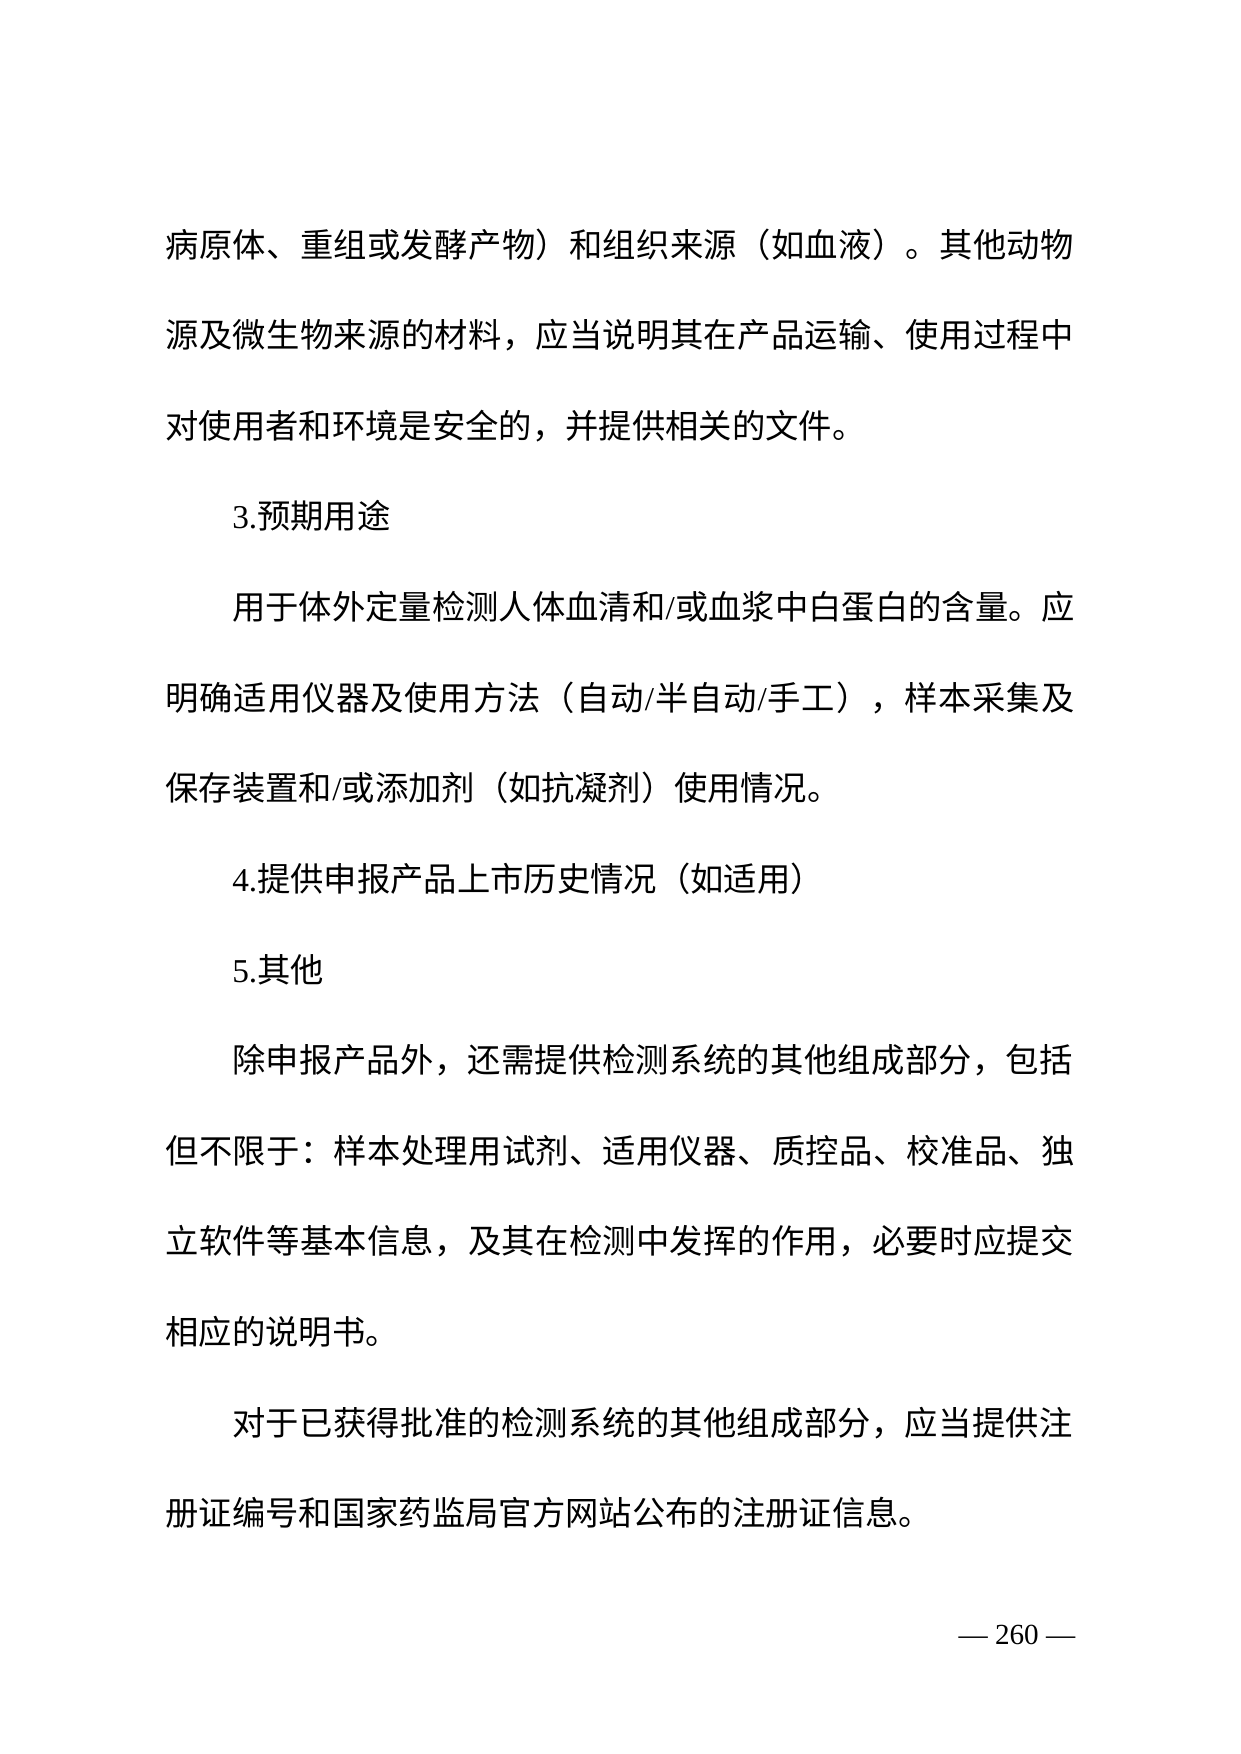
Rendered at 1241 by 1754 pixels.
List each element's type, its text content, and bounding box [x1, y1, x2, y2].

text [165, 197, 1075, 469]
text 3.预期用途 [165, 469, 1075, 560]
text 对于已获得批准的检测系统的其他组成部分，应当提供注册证编号和国家药监局官方网站公布的注册证信息。 [165, 1375, 1075, 1557]
text 5.其他 [165, 922, 1075, 1013]
text 用于体外定量检测人体血清和/或血浆中白蛋白的含量。应明确适用仪器及使用方法（自动/半自动/手工），样本采集及保存装置和/或添加剂（如抗凝剂）使用情况。 [165, 560, 1075, 832]
text 除申报产品外，还需提供检测系统的其他组成部分，包括但不限于：样本处理用试剂、适用仪器、质控品、校准品、独立软件等基本信息，及其在检测中发挥的作用，必要时应提交相应的说明书。 [165, 1013, 1075, 1375]
text 4.提供申报产品上市历史情况（如适用） [165, 832, 1075, 922]
